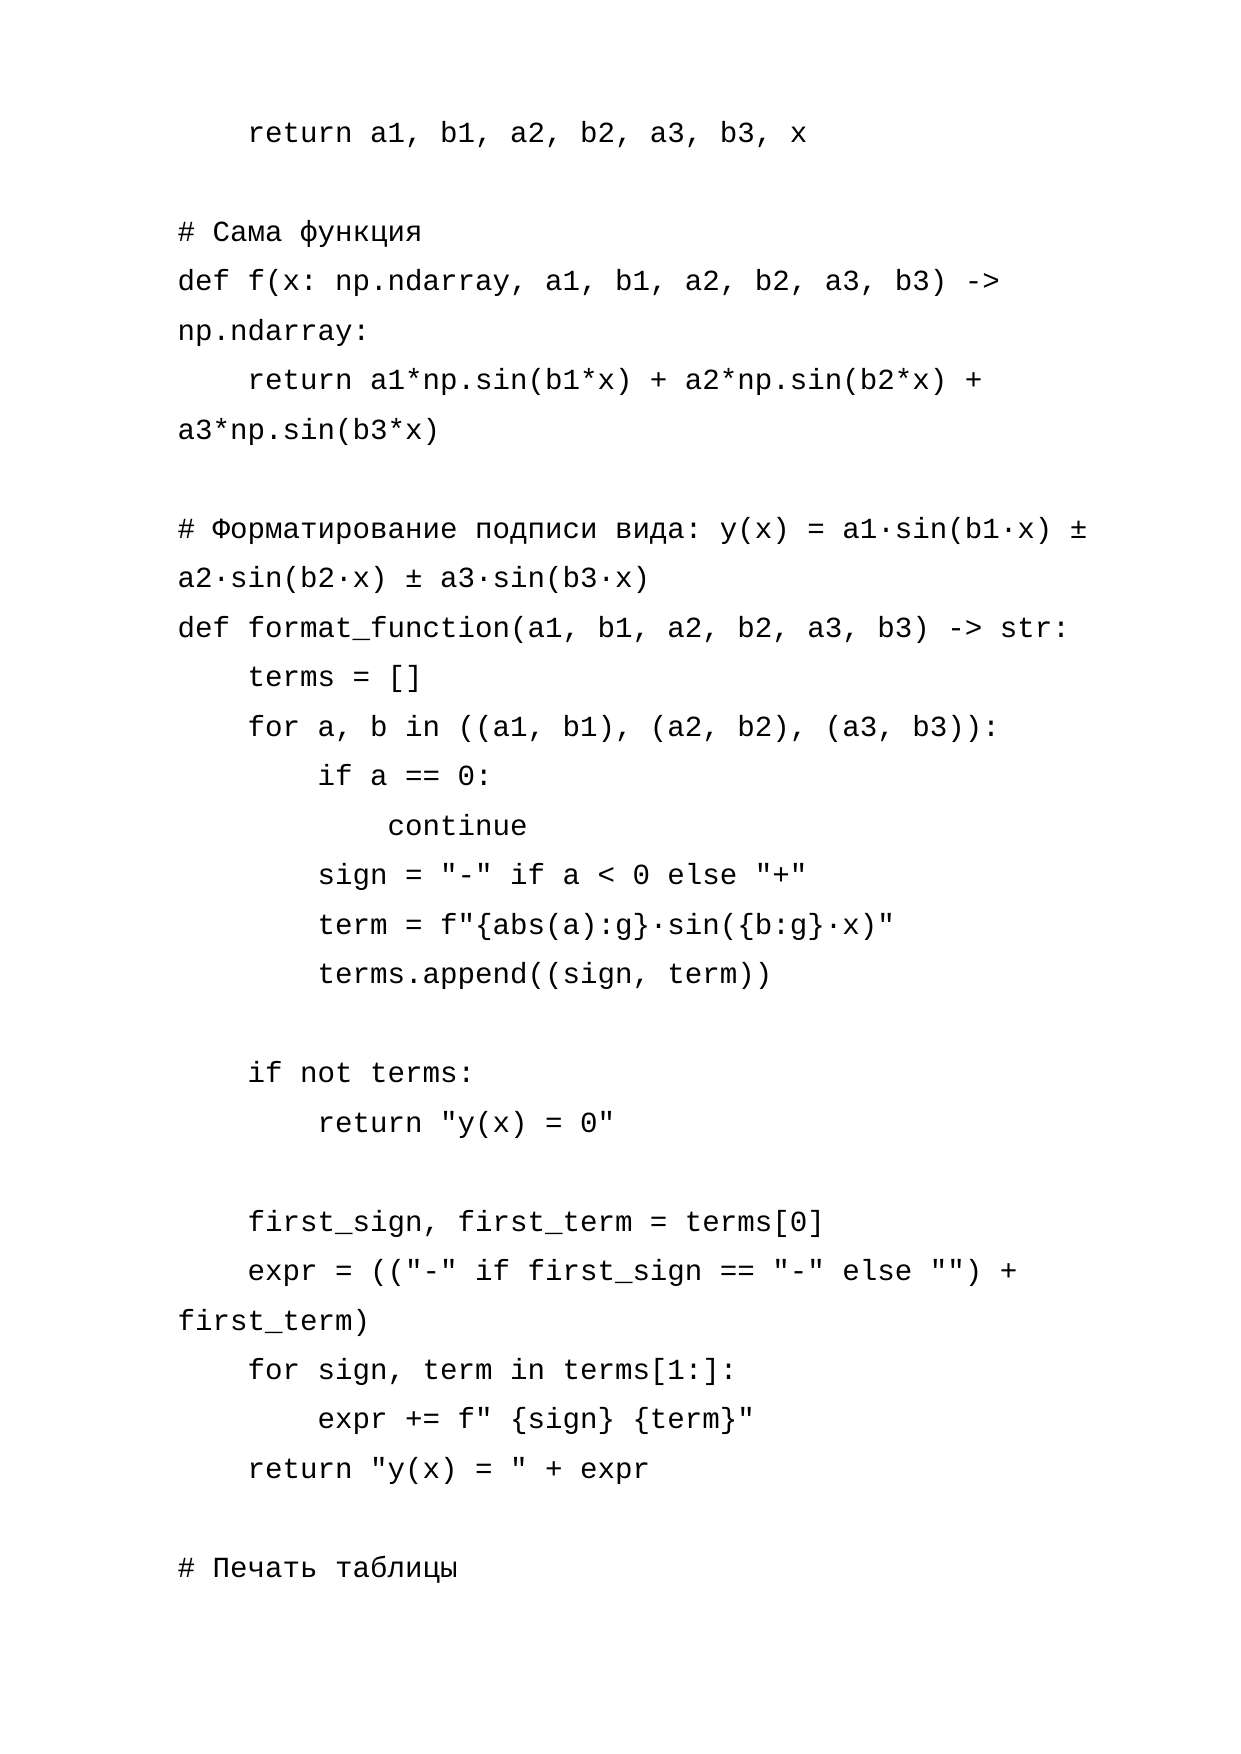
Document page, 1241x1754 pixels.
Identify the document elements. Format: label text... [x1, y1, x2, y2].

text continue [177, 811, 1152, 844]
text sign = "-" if a < 0 else "+" [177, 860, 1152, 893]
text return "y(x) = " + expr [177, 1454, 1152, 1487]
text return a1, b1, a2, b2, a3, b3, x [177, 118, 1152, 151]
text def f(x: np.ndarray, a1, b1, a2, b2, a3, b3) -> np.ndarray: [177, 267, 1152, 349]
text if a == 0: [177, 761, 1152, 794]
text # Сама функция [177, 217, 1152, 250]
text terms.append((sign, term)) [177, 959, 1152, 992]
text if not terms: [177, 1058, 1152, 1091]
text expr = (("-" if first_sign == "-" else "") + first_term) [177, 1256, 1152, 1339]
text def format_function(a1, b1, a2, b2, a3, b3) -> str: [177, 613, 1152, 646]
text return a1*np.sin(b1*x) + a2*np.sin(b2*x) + a3*np.sin(b3*x) [177, 366, 1152, 448]
text # Форматирование подписи вида: y(x) = a1·sin(b1·x) ± a2·sin(b2·x) ± a3·sin(b3·x) [177, 514, 1152, 596]
text return "y(x) = 0" [177, 1108, 1152, 1141]
text # Печать таблицы [177, 1553, 1152, 1586]
text for a, b in ((a1, b1), (a2, b2), (a3, b3)): [177, 712, 1152, 745]
text term = f"{abs(a):g}·sin({b:g}·x)" [177, 910, 1152, 943]
text expr += f" {sign} {term}" [177, 1404, 1152, 1438]
text first_sign, first_term = terms[0] [177, 1207, 1152, 1240]
text terms = [] [177, 662, 1152, 695]
text for sign, term in terms[1:]: [177, 1355, 1152, 1388]
